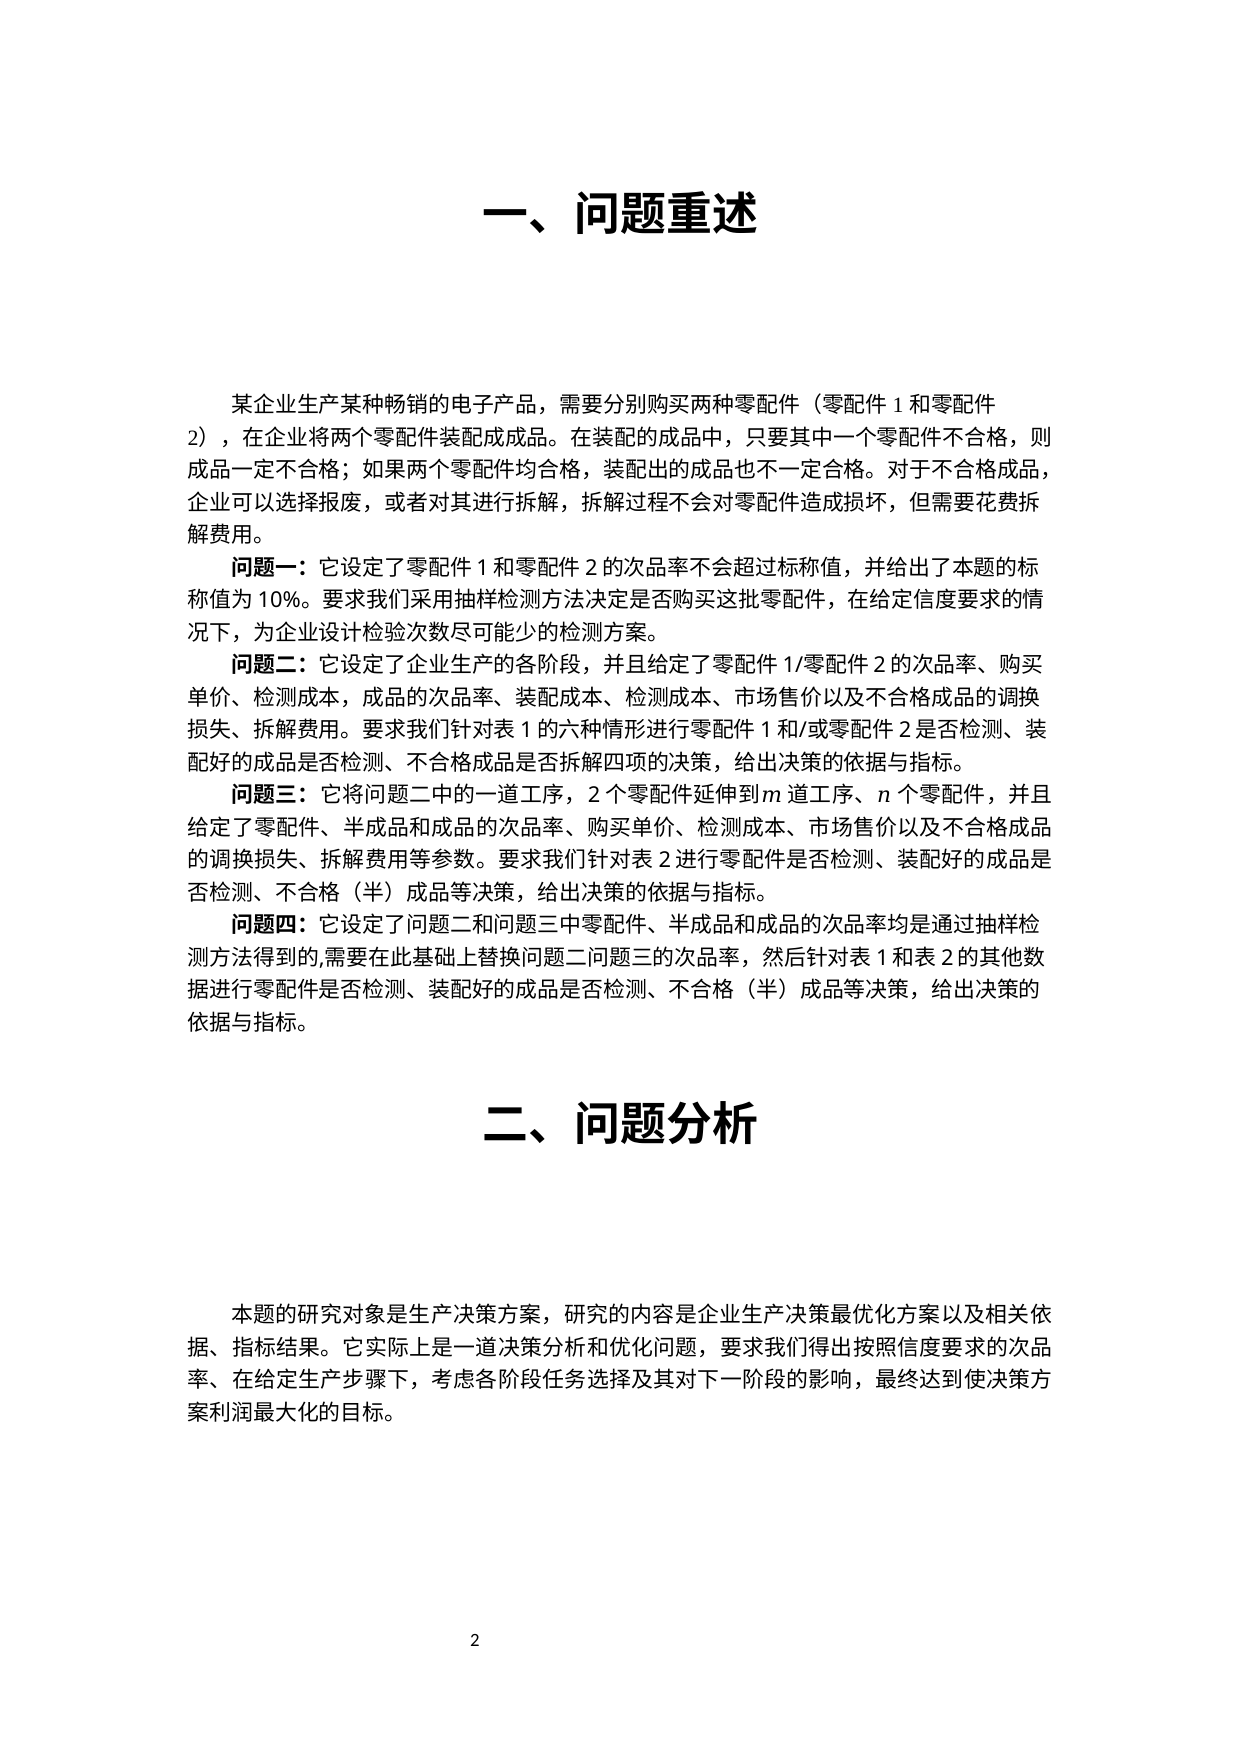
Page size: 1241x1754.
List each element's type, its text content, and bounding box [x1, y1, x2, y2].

text 本题的研究对象是生产决策方案，研究的内容是企业生产决策最优化方案以及相关依据、指标结果。它实际上是一道决策分析和优化问题，要求我们得出按照信度要求的次品率、在给定生产步骤下，考虑各阶段任务选择及其对下一阶段的影响，最终达到使决策方案利润最大化的目标。 [187, 1297, 1053, 1427]
subtitle 一、问题重述 [187, 162, 1053, 259]
text 某企业生产某种畅销的电子产品，需要分别购买两种零配件（零配件 1 和零配件 2），在企业将两个零配件装配成成品。在装配的成品中，只要其中一个零配件不合格，则成品一定不合格；如果两个零配件均合格，装配出的成品也不一定合格。对于不合格成品，企业可以选择报废，或者对其进行拆解，拆解过程不会对零配件造成损坏，但需要花费拆解费用。 [187, 387, 1053, 549]
text 问题一：它设定了零配件1和零配件2的次品率不会超过标称值，并给出了本题的标称值为10%。要求我们采用抽样检测方法决定是否购买这批零配件，在给定信度要求的情况下，为企业设计检验次数尽可能少的检测方案。 [187, 549, 1053, 647]
subtitle 问题分析 [187, 1072, 1053, 1169]
text 问题二：它设定了企业生产的各阶段，并且给定了零配件1/零配件2的次品率、购买单价、检测成本，成品的次品率、装配成本、检测成本、市场售价以及不合格成品的调换损失、拆解费用。要求我们针对表1的六种情形进行零配件1和/或零配件2是否检测、装配好的成品是否检测、不合格成品是否拆解四项的决策，给出决策的依据与指标。 [187, 647, 1053, 777]
text 问题三：它将问题二中的一道工序，2个零配件延伸到𝑚 道工序、𝑛 个零配件，并且给定了零配件、半成品和成品的次品率、购买单价、检测成本、市场售价以及不合格成品的调换损失、拆解费用等参数。要求我们针对表2进行零配件是否检测、装配好的成品是否检测、不合格（半）成品等决策，给出决策的依据与指标。 [187, 777, 1053, 907]
text 问题四：它设定了问题二和问题三中零配件、半成品和成品的次品率均是通过抽样检测方法得到的,需要在此基础上替换问题二问题三的次品率，然后针对表1和表2的其他数据进行零配件是否检测、装配好的成品是否检测、不合格（半）成品等决策，给出决策的依据与指标。 [187, 907, 1053, 1037]
